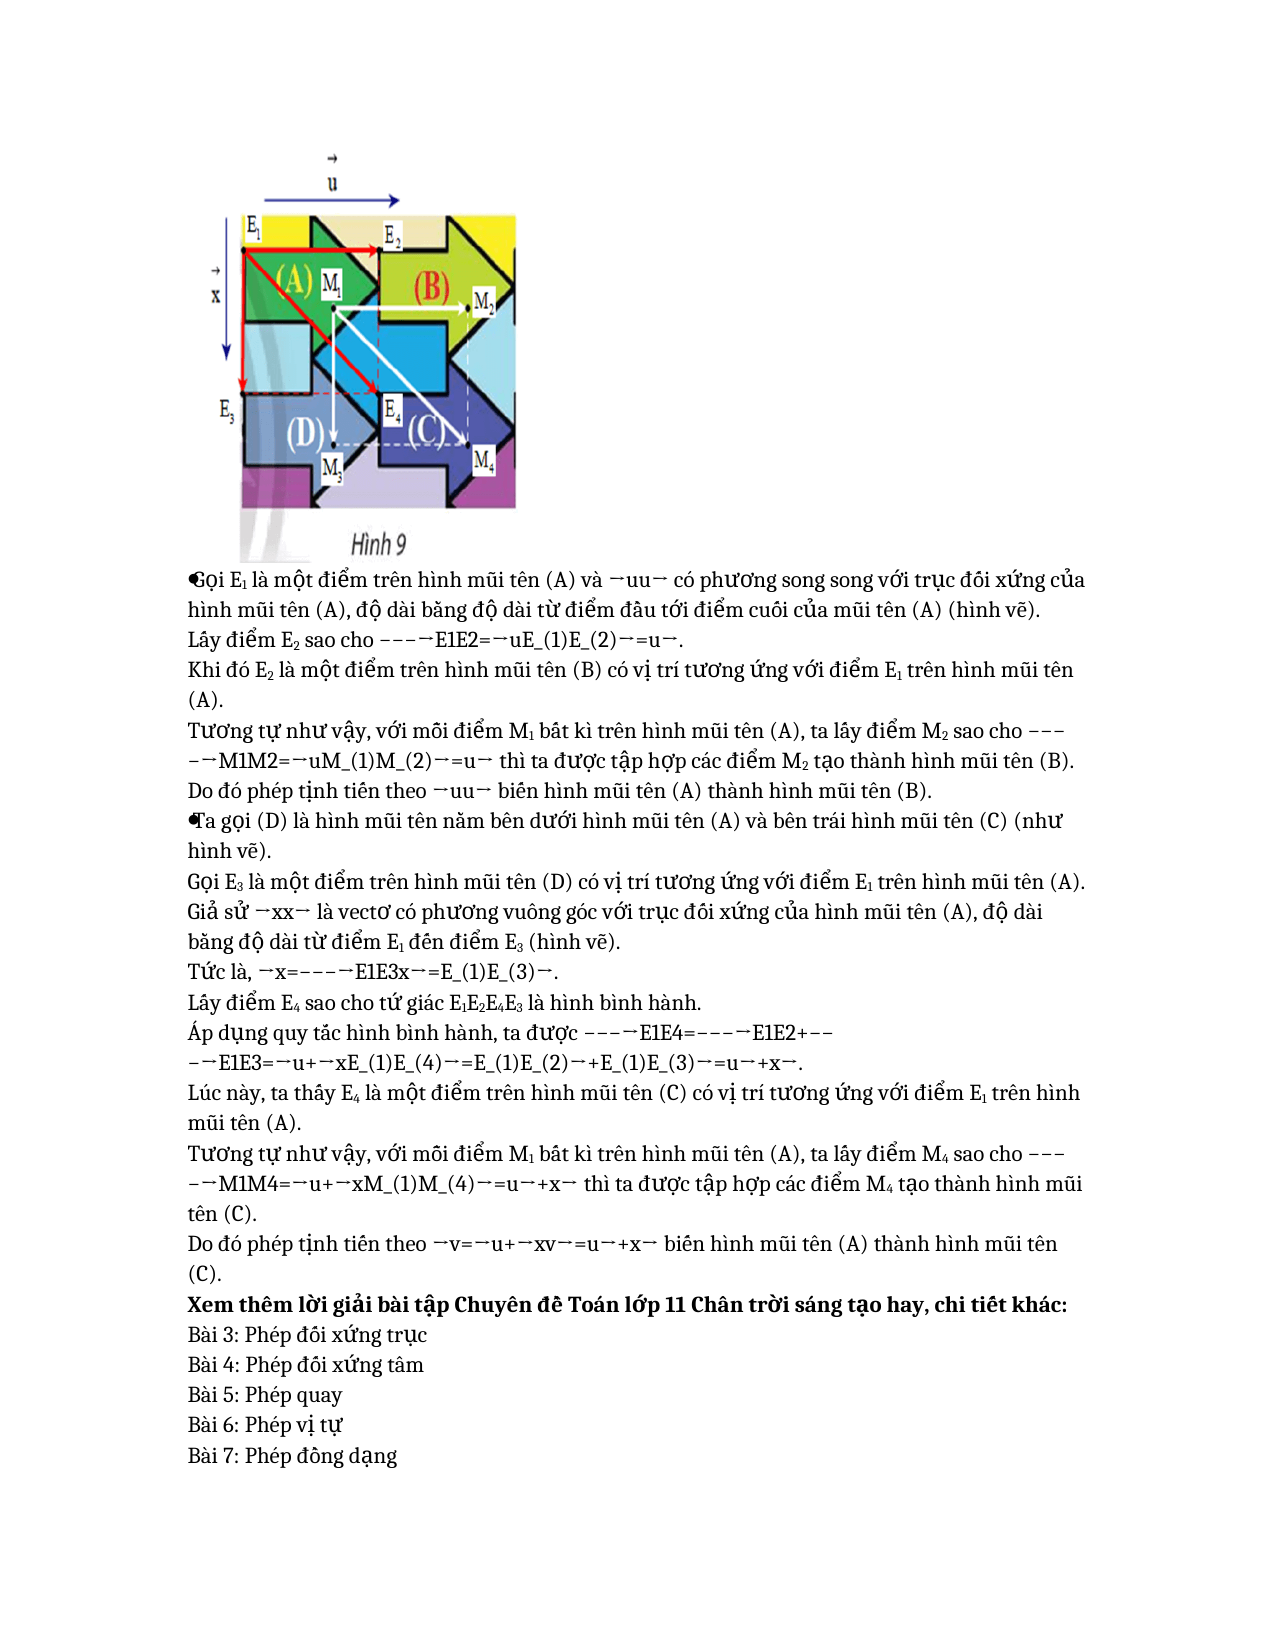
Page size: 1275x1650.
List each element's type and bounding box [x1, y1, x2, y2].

picture [206, 150, 519, 563]
text [187, 150, 1087, 1499]
